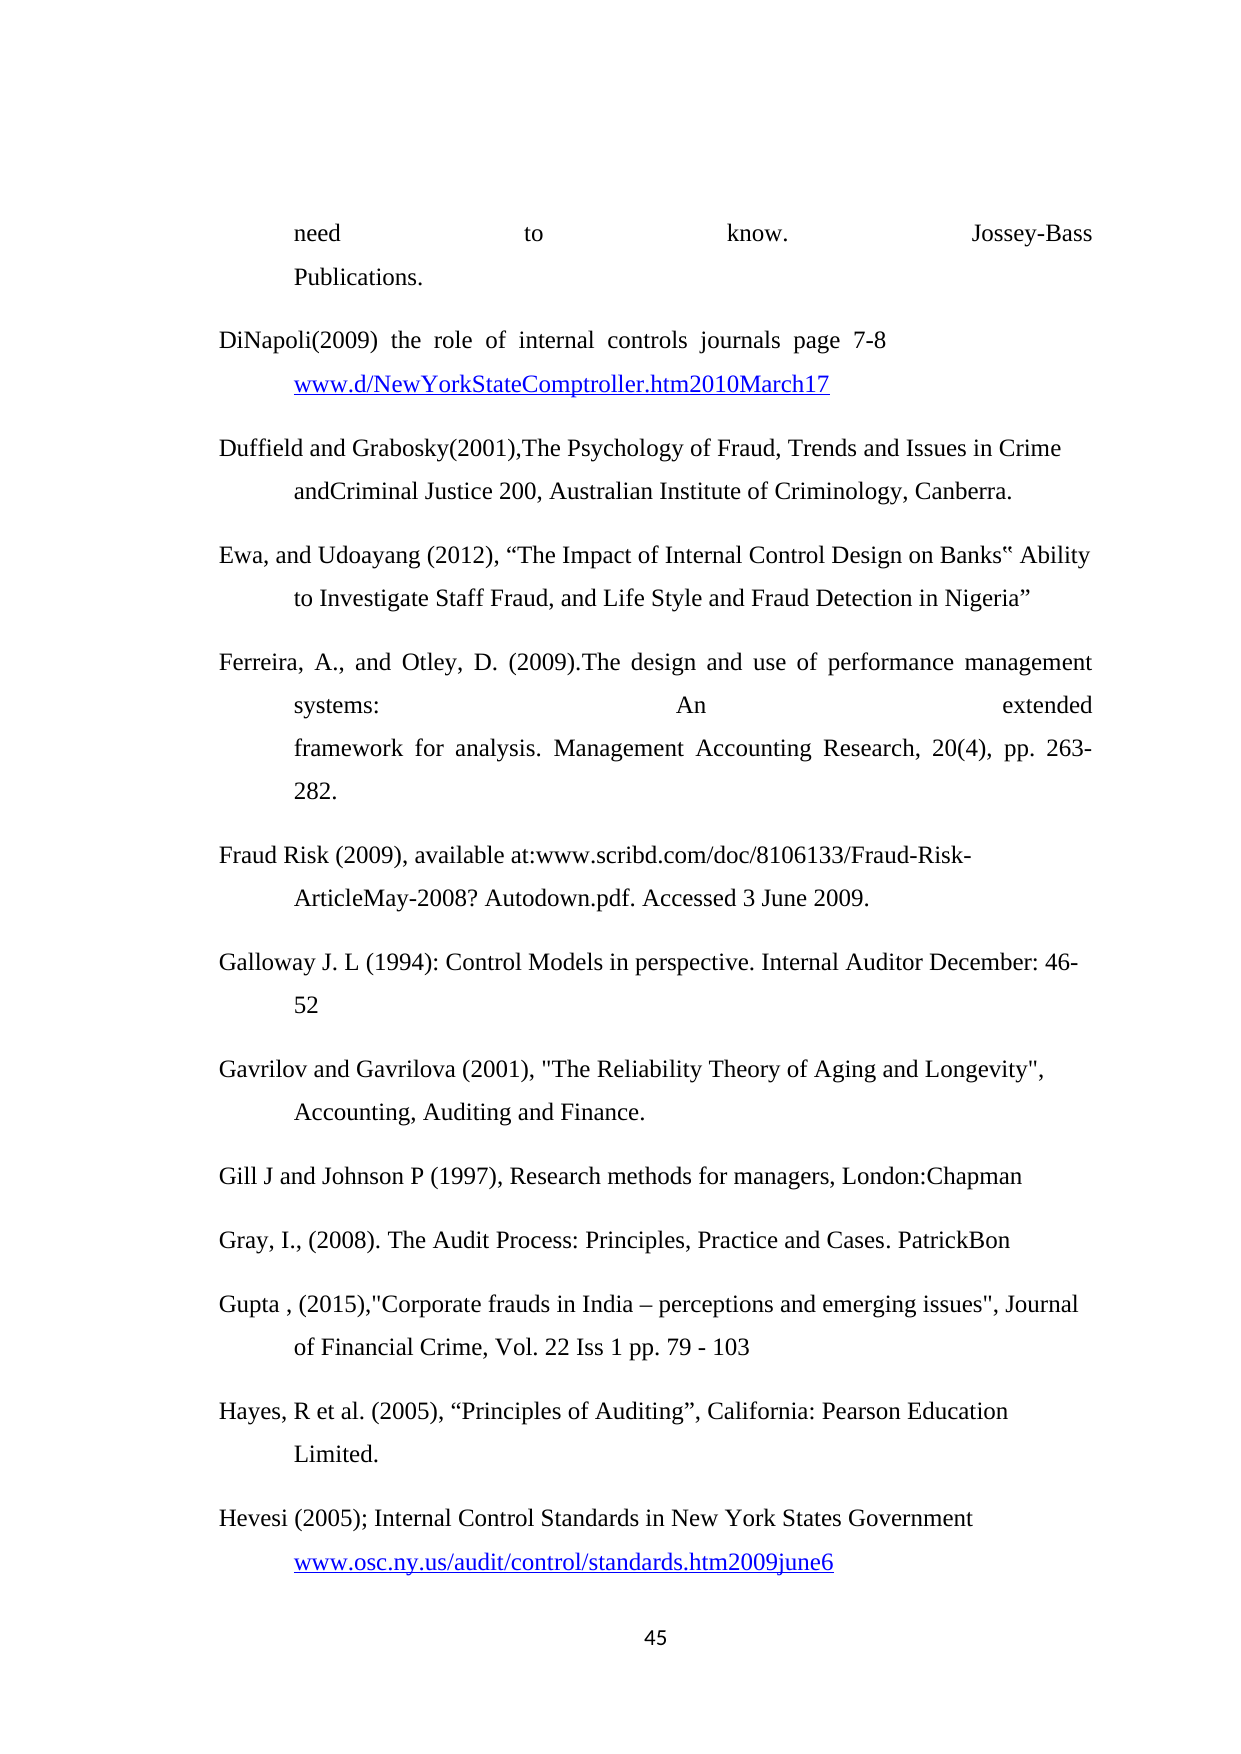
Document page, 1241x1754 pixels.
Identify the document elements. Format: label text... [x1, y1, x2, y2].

text Fraud Risk (2009), available at:www.scribd.com/doc/8106133/Fraud-Risk-ArticleMay-2008? Autodown.pdf. Accessed 3 June 2009. [218, 840, 1092, 912]
text Ferreira, A., and Otley, D. (2009).The design and use of performance management systems: An extended framework for analysis. Management Accounting Research, 20(4), pp. 263-282. [218, 647, 1092, 805]
text Hevesi (2005); Internal Control Standards in New York States Government www.osc.ny.us/audit/control/standards.htm2009june6 [218, 1503, 1092, 1575]
text Gill J and Johnson P (1997), Research methods for managers, London:Chapman [218, 1161, 1092, 1190]
text Gupta , (2015),"Corporate frauds in India – perceptions and emerging issues", Journal of Financial Crime, Vol. 22 Iss 1 pp. 79 - 103 [218, 1289, 1092, 1361]
text Gray, I., (2008). The Audit Process: Principles, Practice and Cases. PatrickBon [218, 1225, 1092, 1254]
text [218, 218, 1092, 290]
text Gavrilov and Gavrilova (2001), "The Reliability Theory of Aging and Longevity", Accounting, Auditing and Finance. [218, 1054, 1092, 1126]
text Ewa, and Udoayang (2012), “The Impact of Internal Control Design on Banks‟ Ability to Investigate Staff Fraud, and Life Style and Fraud Detection in Nigeria” [218, 540, 1092, 612]
text Galloway J. L (1994): Control Models in perspective. Internal Auditor December: 46-52 [218, 947, 1092, 1019]
text DiNapoli(2009) the role of internal controls journals page 7-8 www.d/NewYorkStateComptroller.htm2010March17 [218, 326, 1092, 397]
text Hayes, R et al. (2005), “Principles of Auditing”, California: Pearson Education Limited. [218, 1396, 1092, 1468]
text Duffield and Grabosky(2001),The Psychology of Fraud, Trends and Issues in Crime andCriminal Justice 200, Australian Institute of Criminology, Canberra. [218, 433, 1092, 504]
